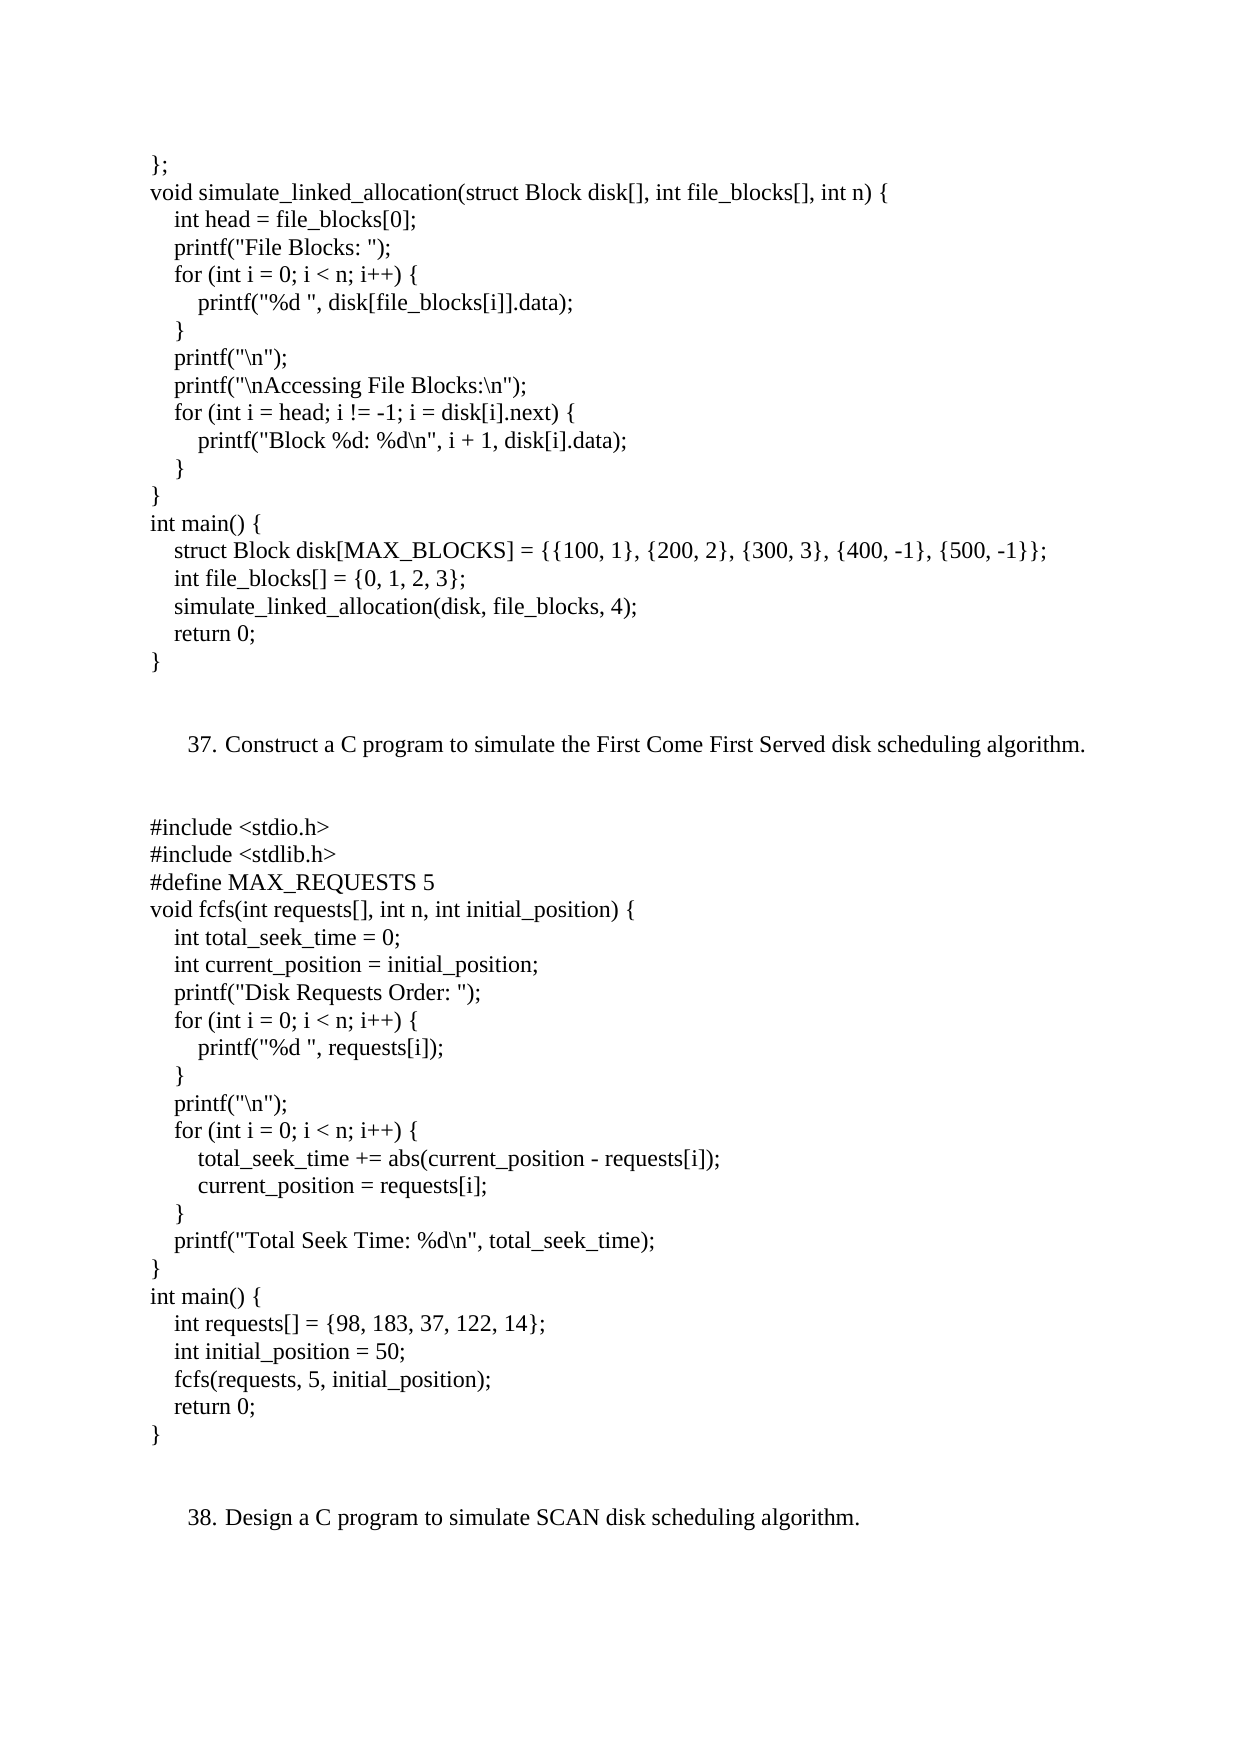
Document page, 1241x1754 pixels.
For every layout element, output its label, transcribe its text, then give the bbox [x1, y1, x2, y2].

text printf("Block %d: %d\n", i + 1, disk[i].data); [150, 426, 1090, 454]
text for (int i = 0; i < n; i++) { [150, 1006, 1090, 1033]
text void simulate_linked_allocation(struct Block disk[], int file_blocks[], int n) { [150, 178, 1090, 205]
text } [150, 647, 1090, 674]
text int initial_position = 50; [150, 1337, 1090, 1364]
list Construct a C program to simulate the First Come First Served disk scheduling algorithm. [187, 730, 1090, 757]
text fcfs(requests, 5, initial_position); [150, 1364, 1090, 1392]
text #include <stdlib.h> [150, 840, 1090, 868]
text } [150, 1061, 1090, 1088]
text } [150, 481, 1090, 509]
text for (int i = 0; i < n; i++) { [150, 260, 1090, 288]
text }; [150, 150, 1090, 178]
text total_seek_time += abs(current_position - requests[i]); [150, 1144, 1090, 1171]
text printf("\nAccessing File Blocks:\n"); [150, 371, 1090, 398]
text #include <stdio.h> [150, 812, 1090, 840]
text printf("File Blocks: "); [150, 233, 1090, 260]
text } [150, 454, 1090, 481]
text for (int i = head; i != -1; i = disk[i].next) { [150, 398, 1090, 426]
text } [150, 1199, 1090, 1227]
text } [150, 1420, 1090, 1447]
text #define MAX_REQUESTS 5 [150, 868, 1090, 895]
text int main() { [150, 1282, 1090, 1309]
text printf("Disk Requests Order: "); [150, 978, 1090, 1006]
text printf("%d ", requests[i]); [150, 1033, 1090, 1061]
text current_position = requests[i]; [150, 1171, 1090, 1199]
text return 0; [150, 619, 1090, 647]
text struct Block disk[MAX_BLOCKS] = {{100, 1}, {200, 2}, {300, 3}, {400, -1}, {500, -1}}; [150, 536, 1090, 564]
text int total_seek_time = 0; [150, 923, 1090, 951]
text int requests[] = {98, 183, 37, 122, 14}; [150, 1309, 1090, 1337]
text } [150, 316, 1090, 343]
list Design a C program to simulate SCAN disk scheduling algorithm. [187, 1503, 1090, 1530]
text simulate_linked_allocation(disk, file_blocks, 4); [150, 592, 1090, 619]
text return 0; [150, 1392, 1090, 1420]
text printf("\n"); [150, 343, 1090, 371]
text int main() { [150, 509, 1090, 536]
text for (int i = 0; i < n; i++) { [150, 1116, 1090, 1144]
text int current_position = initial_position; [150, 951, 1090, 978]
text printf("Total Seek Time: %d\n", total_seek_time); [150, 1227, 1090, 1254]
text int file_blocks[] = {0, 1, 2, 3}; [150, 564, 1090, 592]
text printf("\n"); [150, 1088, 1090, 1116]
text printf("%d ", disk[file_blocks[i]].data); [150, 288, 1090, 316]
text void fcfs(int requests[], int n, int initial_position) { [150, 895, 1090, 923]
text int head = file_blocks[0]; [150, 205, 1090, 233]
text } [150, 1254, 1090, 1282]
